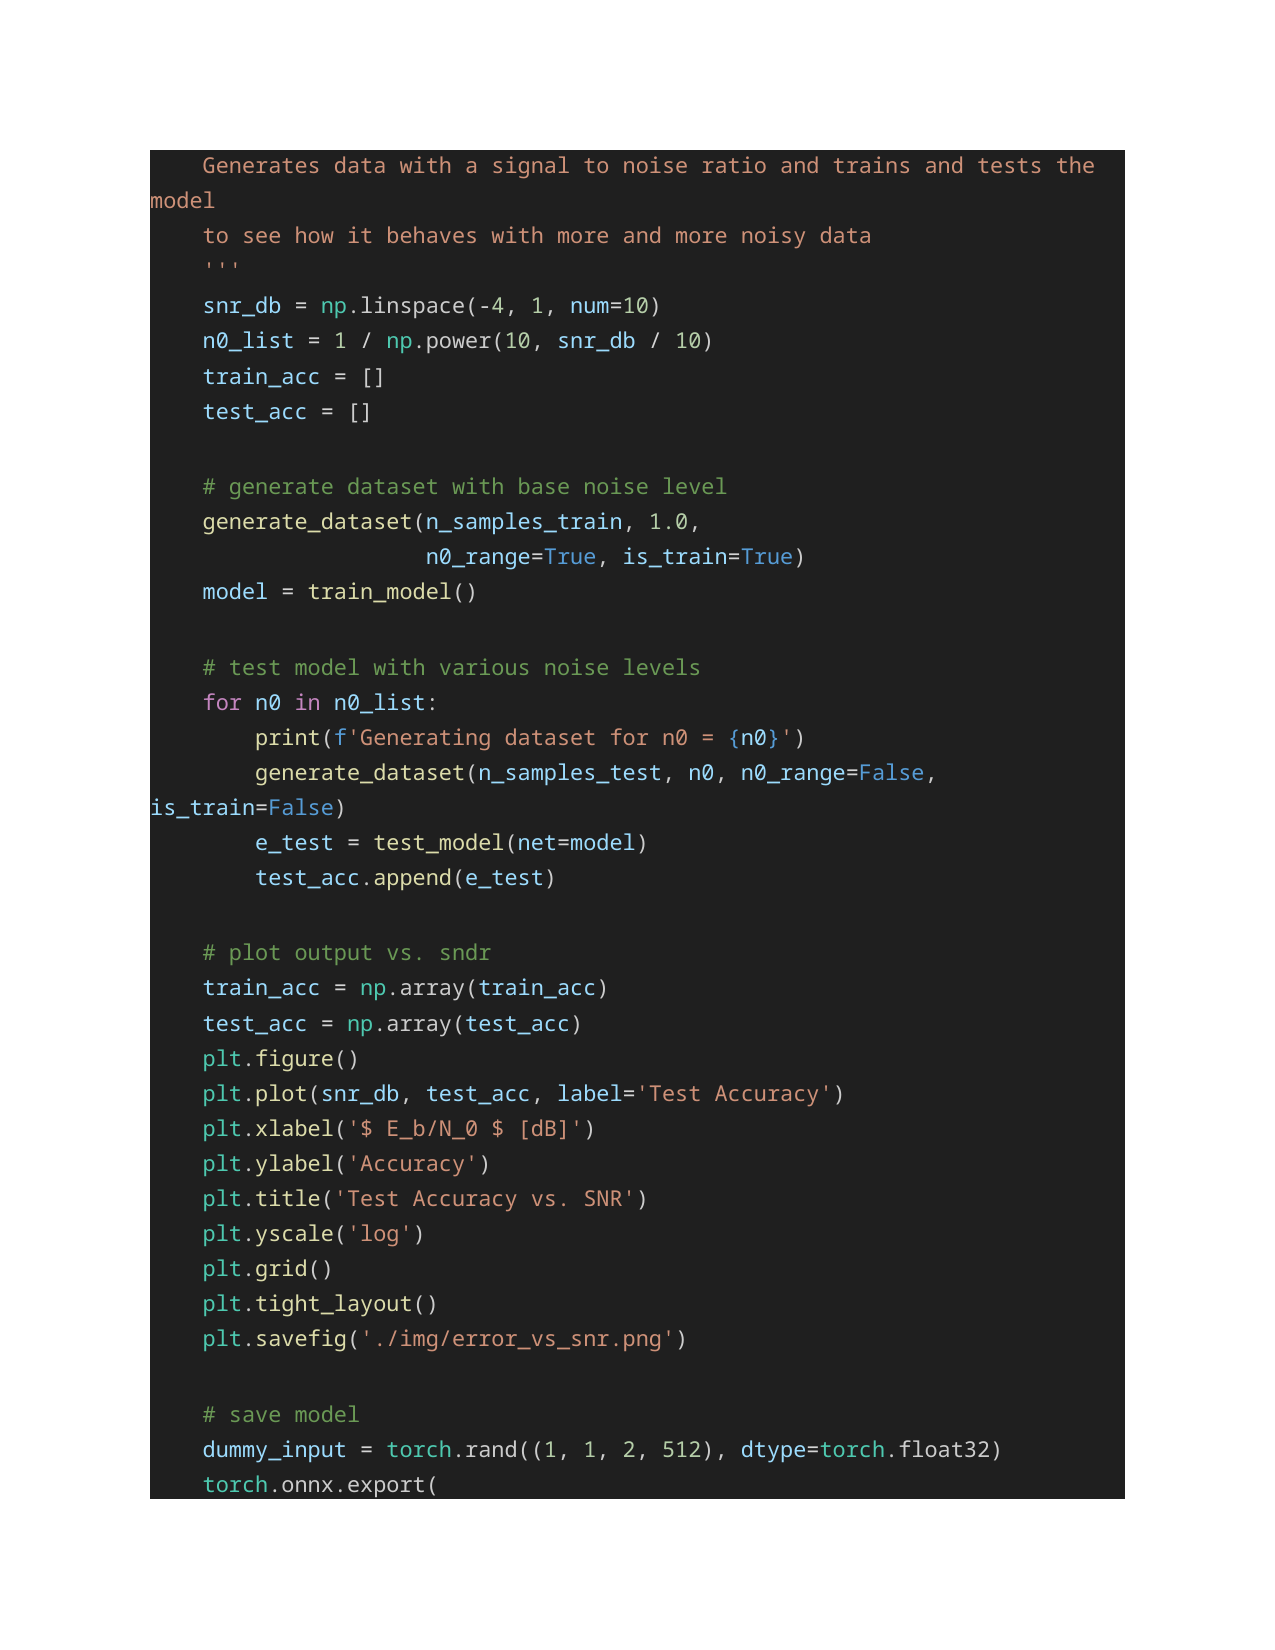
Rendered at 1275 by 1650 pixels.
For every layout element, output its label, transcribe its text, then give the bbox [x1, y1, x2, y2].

text plt.yscale('log') [150, 1218, 1125, 1248]
text # generate dataset with base noise level [150, 471, 1125, 501]
text ''' [150, 255, 1125, 285]
text train_acc = [] [150, 361, 1125, 390]
text snr_db = np.linspace(-4, 1, num=10) [150, 290, 1125, 320]
text test_acc = [] [150, 396, 1125, 426]
text generate_dataset(n_samples_test, n0, n0_range=False, is_train=False) [150, 757, 1125, 822]
text plt.ylabel('Accuracy') [150, 1148, 1125, 1178]
text to see how it behaves with more and more noisy data [150, 220, 1125, 250]
text n0_list = 1 / np.power(10, snr_db / 10) [150, 326, 1125, 355]
text plt.title('Test Accuracy vs. SNR') [150, 1183, 1125, 1213]
text plt.figure() [150, 1043, 1125, 1072]
text test_acc.append(e_test) [150, 862, 1125, 892]
text for n0 in n0_list: [150, 687, 1125, 716]
text n0_range=True, is_train=True) [150, 541, 1125, 571]
text plt.xlabel('$ E_b/N_0 $ [dB]') [150, 1113, 1125, 1143]
text Generates data with a signal to noise ratio and trains and tests the model [150, 150, 1125, 215]
text dummy_input = torch.rand((1, 1, 2, 512), dtype=torch.float32) [150, 1434, 1125, 1463]
text # save model [150, 1399, 1125, 1428]
text model = train_model() [150, 576, 1125, 606]
text plt.grid() [150, 1253, 1125, 1283]
text plt.tight_layout() [150, 1288, 1125, 1318]
text print(f'Generating dataset for n0 = {n0}') [150, 722, 1125, 751]
text train_acc = np.array(train_acc) [150, 972, 1125, 1002]
text # test model with various noise levels [150, 651, 1125, 681]
text plt.savefig('./img/error_vs_snr.png') [150, 1323, 1125, 1353]
text torch.onnx.export( [150, 1469, 1125, 1499]
text test_acc = np.array(test_acc) [150, 1007, 1125, 1037]
text # plot output vs. sndr [150, 937, 1125, 967]
text e_test = test_model(net=model) [150, 827, 1125, 857]
text plt.plot(snr_db, test_acc, label='Test Accuracy') [150, 1078, 1125, 1107]
text generate_dataset(n_samples_train, 1.0, [150, 506, 1125, 536]
